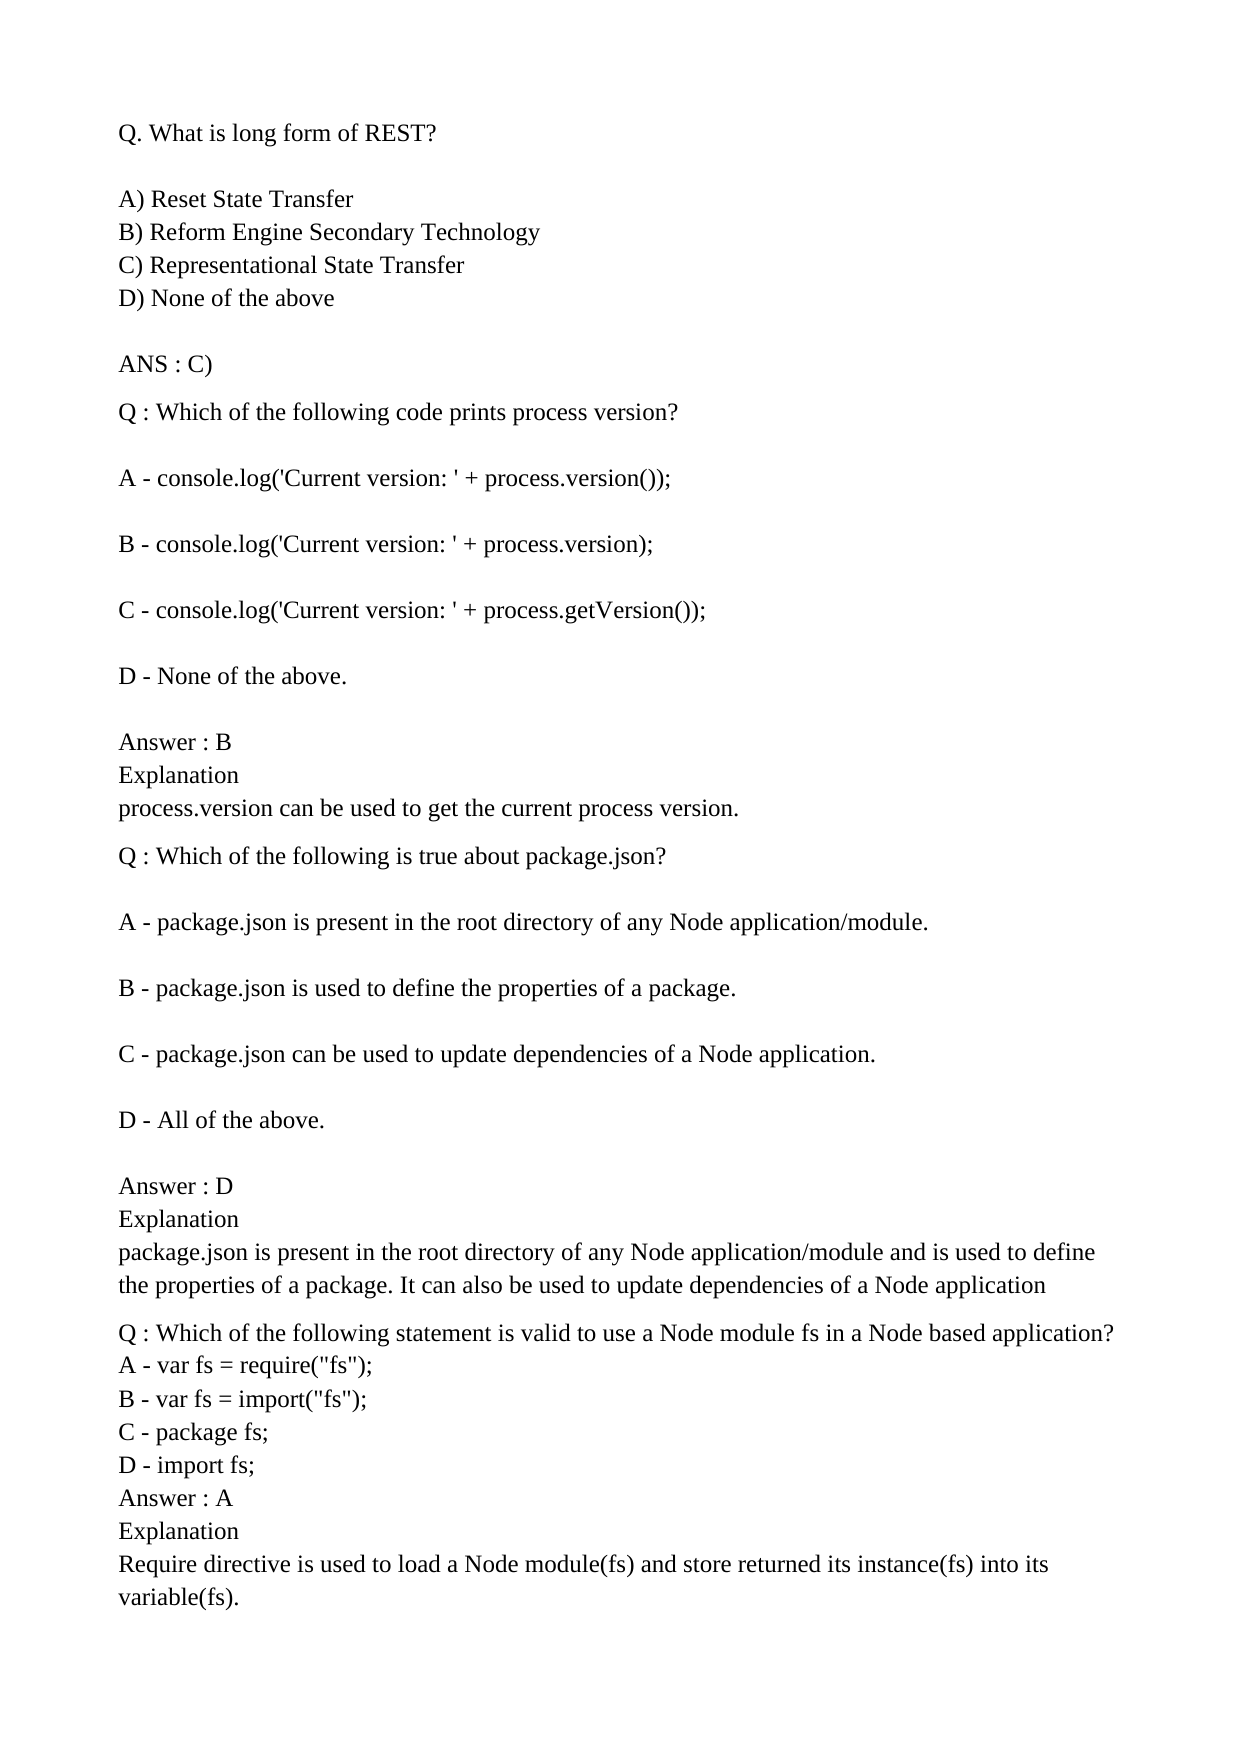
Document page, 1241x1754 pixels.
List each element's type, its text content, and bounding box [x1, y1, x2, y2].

text Q : Which of the following is true about package.json? A - package.json is present in the root directory of any Node application/module. B - package.json is used to define the properties of a package. C - package.json can be used to update dependencies of a Node application. D - All of the above. Answer : D Explanation package.json is present in the root directory of any Node application/module and is used to define the properties of a package. It can also be used to update dependencies of a Node application [118, 841, 1122, 1299]
text Q. What is long form of REST? A) Reset State Transfer B) Reform Engine Secondary Technology C) Representational State Transfer D) None of the above ANS : C) [118, 118, 1122, 378]
text Q : Which of the following statement is valid to use a Node module fs in a Node based application? A - var fs = require("fs"); B - var fs = import("fs"); C - package fs; D - import fs; Answer : A Explanation Require directive is used to load a Node module(fs) and store returned its instance(fs) into its variable(fs). [118, 1318, 1122, 1611]
text Q : Which of the following code prints process version? A - console.log('Current version: ' + process.version()); B - console.log('Current version: ' + process.version); C - console.log('Current version: ' + process.getVersion()); D - None of the above. Answer : B Explanation process.version can be used to get the current process version. [118, 397, 1122, 822]
